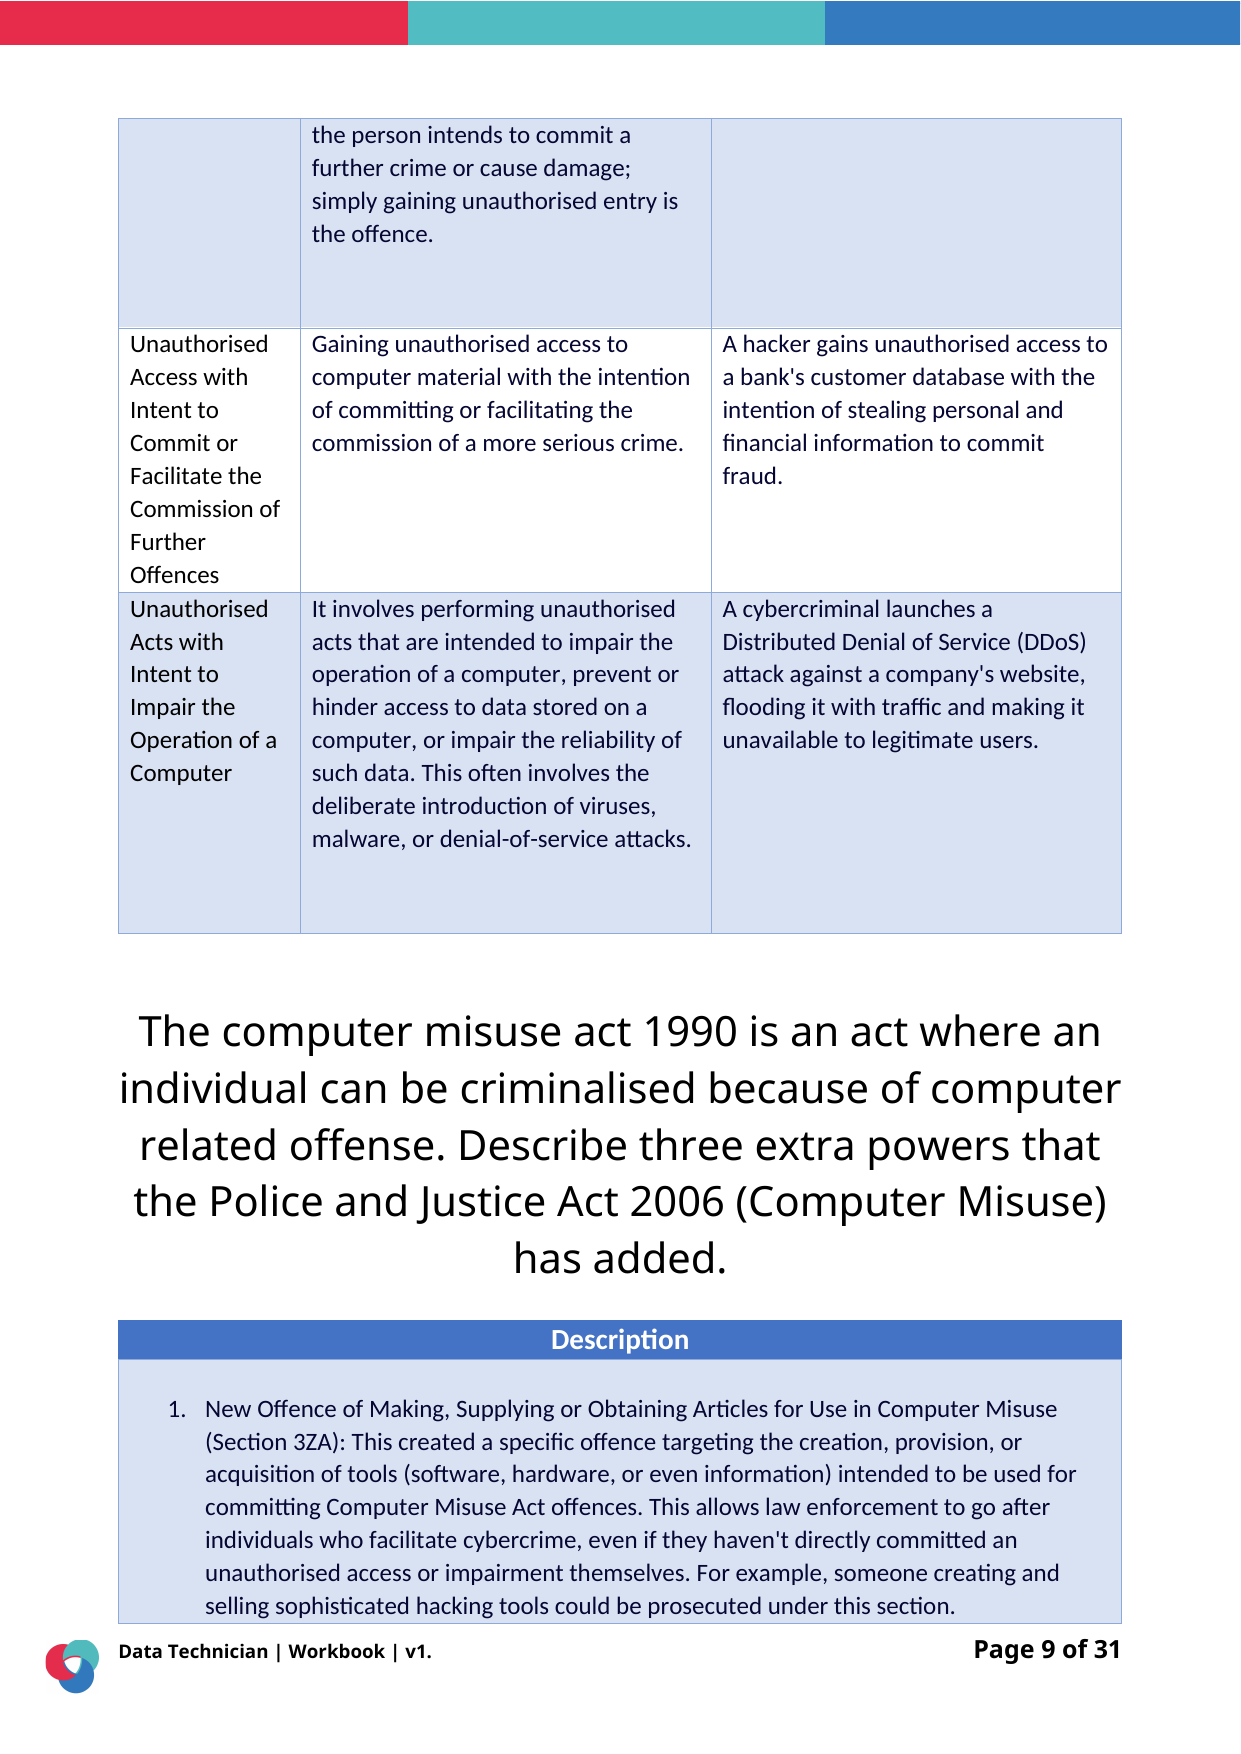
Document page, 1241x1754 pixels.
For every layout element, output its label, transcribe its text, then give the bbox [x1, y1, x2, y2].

table_cell A hacker gains unauthorised access to a bank's customer database with the intention of stealing personal and financial information to commit fraud. [712, 329, 1121, 592]
table_cell Unauthorised Access with Intent to Commit or Facilitate the Commission of Further Offences [119, 329, 300, 592]
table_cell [119, 119, 300, 327]
table_cell A cybercriminal launches a Distributed Denial of Service (DDoS) attack against a company's website, flooding it with traffic and making it unavailable to legitimate users. [712, 593, 1121, 933]
table_header Description [119, 1321, 1121, 1359]
table_cell Gaining unauthorised access to computer material with the intention of committing or facilitating the commission of a more serious crime. [301, 329, 711, 592]
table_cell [301, 119, 711, 327]
table_cell It involves performing unauthorised acts that are intended to impair the operation of a computer, prevent or hinder access to data stored on a computer, or impair the reliability of such data. This often involves the deliberate introduction of viruses, malware, or denial-of-service attacks. [301, 593, 711, 933]
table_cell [119, 1360, 1121, 1623]
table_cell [712, 119, 1121, 327]
text The computer misuse act 1990 is an act where an individual can be criminalised because of computer related offense. Describe three extra powers that the Police and Justice Act 2006 (Computer Misuse) has added. [118, 1002, 1122, 1286]
picture [45, 1640, 100, 1694]
table_cell Unauthorised Acts with Intent to Impair the Operation of a Computer [119, 593, 300, 933]
